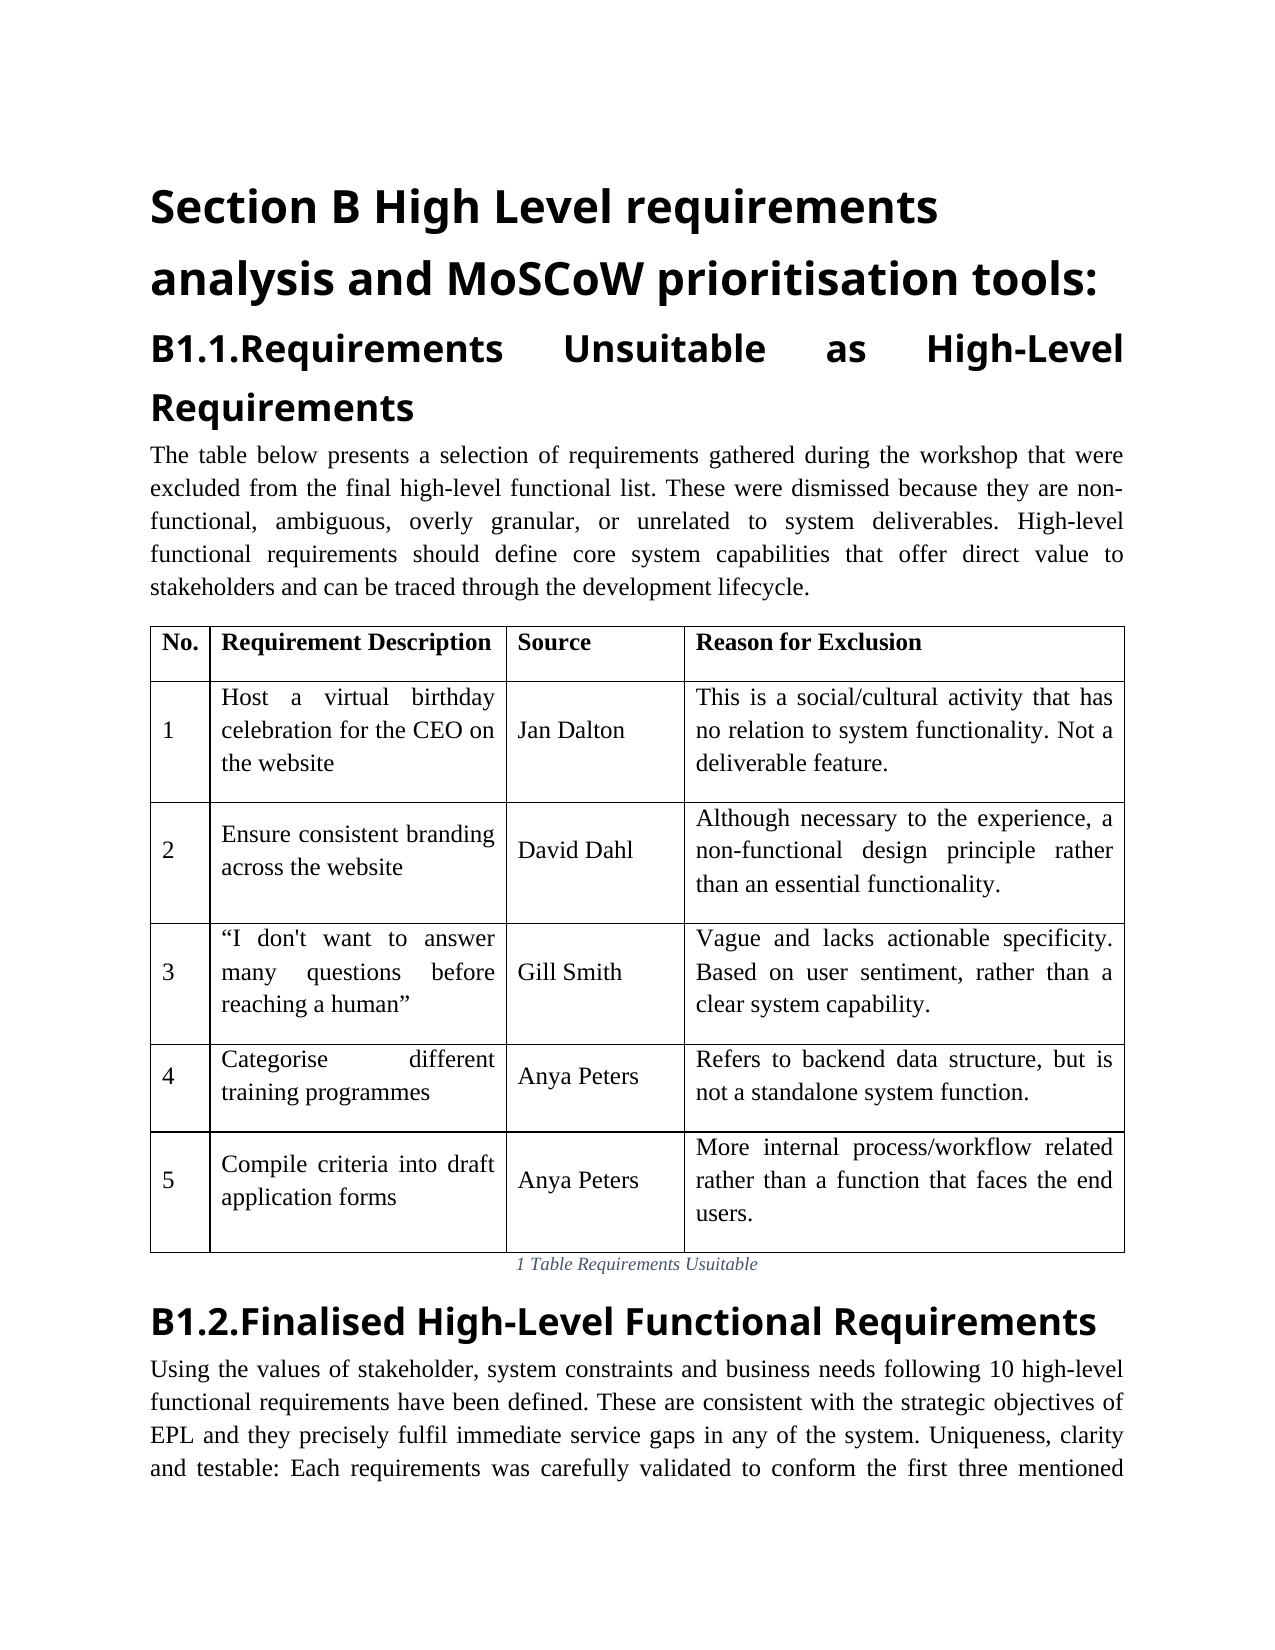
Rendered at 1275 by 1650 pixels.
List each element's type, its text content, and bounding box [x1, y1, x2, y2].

table_cell 2 [151, 803, 209, 922]
table_cell Anya Peters [507, 1133, 684, 1252]
table_cell Anya Peters [507, 1045, 684, 1131]
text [150, 1354, 1125, 1482]
table_cell Gill Smith [507, 924, 684, 1043]
table_cell Compile criteria into draft application forms [211, 1133, 506, 1252]
table_cell Vague and lacks actionable specificity. Based on user sentiment, rather than a clear system capability. [685, 924, 1124, 1043]
text The table below presents a selection of requirements gathered during the workshop that were excluded from the final high-level functional list. These were dismissed because they are non-functional, ambiguous, overly granular, or unrelated to system deliverables. High-level functional requirements should define core system capabilities that offer direct value to stakeholders and can be traced through the development lifecycle. [150, 440, 1125, 601]
table_header Requirement Description [211, 627, 506, 681]
table_cell David Dahl [507, 803, 684, 922]
table_cell Categorise different training programmes [211, 1045, 506, 1131]
table_cell “I don't want to answer many questions before reaching a human” [211, 924, 506, 1043]
subtitle B1.1.Requirements Unsuitable as High-Level Requirements [150, 322, 1125, 432]
table_cell More internal process/workflow related rather than a function that faces the end users. [685, 1133, 1124, 1252]
table_header No. [151, 627, 209, 681]
table_cell 4 [151, 1045, 209, 1131]
table_cell 5 [151, 1133, 209, 1252]
subtitle Section B High Level requirements analysis and MoSCoW prioritisation tools: [150, 175, 1125, 309]
table_cell Jan Dalton [507, 682, 684, 802]
table_cell 1 [151, 682, 209, 802]
table_header Reason for Exclusion [685, 627, 1124, 681]
table_cell This is a social/cultural activity that has no relation to system functionality. Not a deliverable feature. [685, 682, 1124, 802]
table_cell 3 [151, 924, 209, 1043]
table_header Source [507, 627, 684, 681]
table_cell Ensure consistent branding across the website [211, 803, 506, 922]
text 1 Table Requirements Usuitable [150, 1253, 1125, 1275]
subtitle B1.2.Finalised High-Level Functional Requirements [150, 1296, 1125, 1347]
table_cell Host a virtual birthday celebration for the CEO on the website [211, 682, 506, 802]
table_cell Although necessary to the experience, a non-functional design principle rather than an essential functionality. [685, 803, 1124, 922]
table_cell Refers to backend data structure, but is not a standalone system function. [685, 1045, 1124, 1131]
